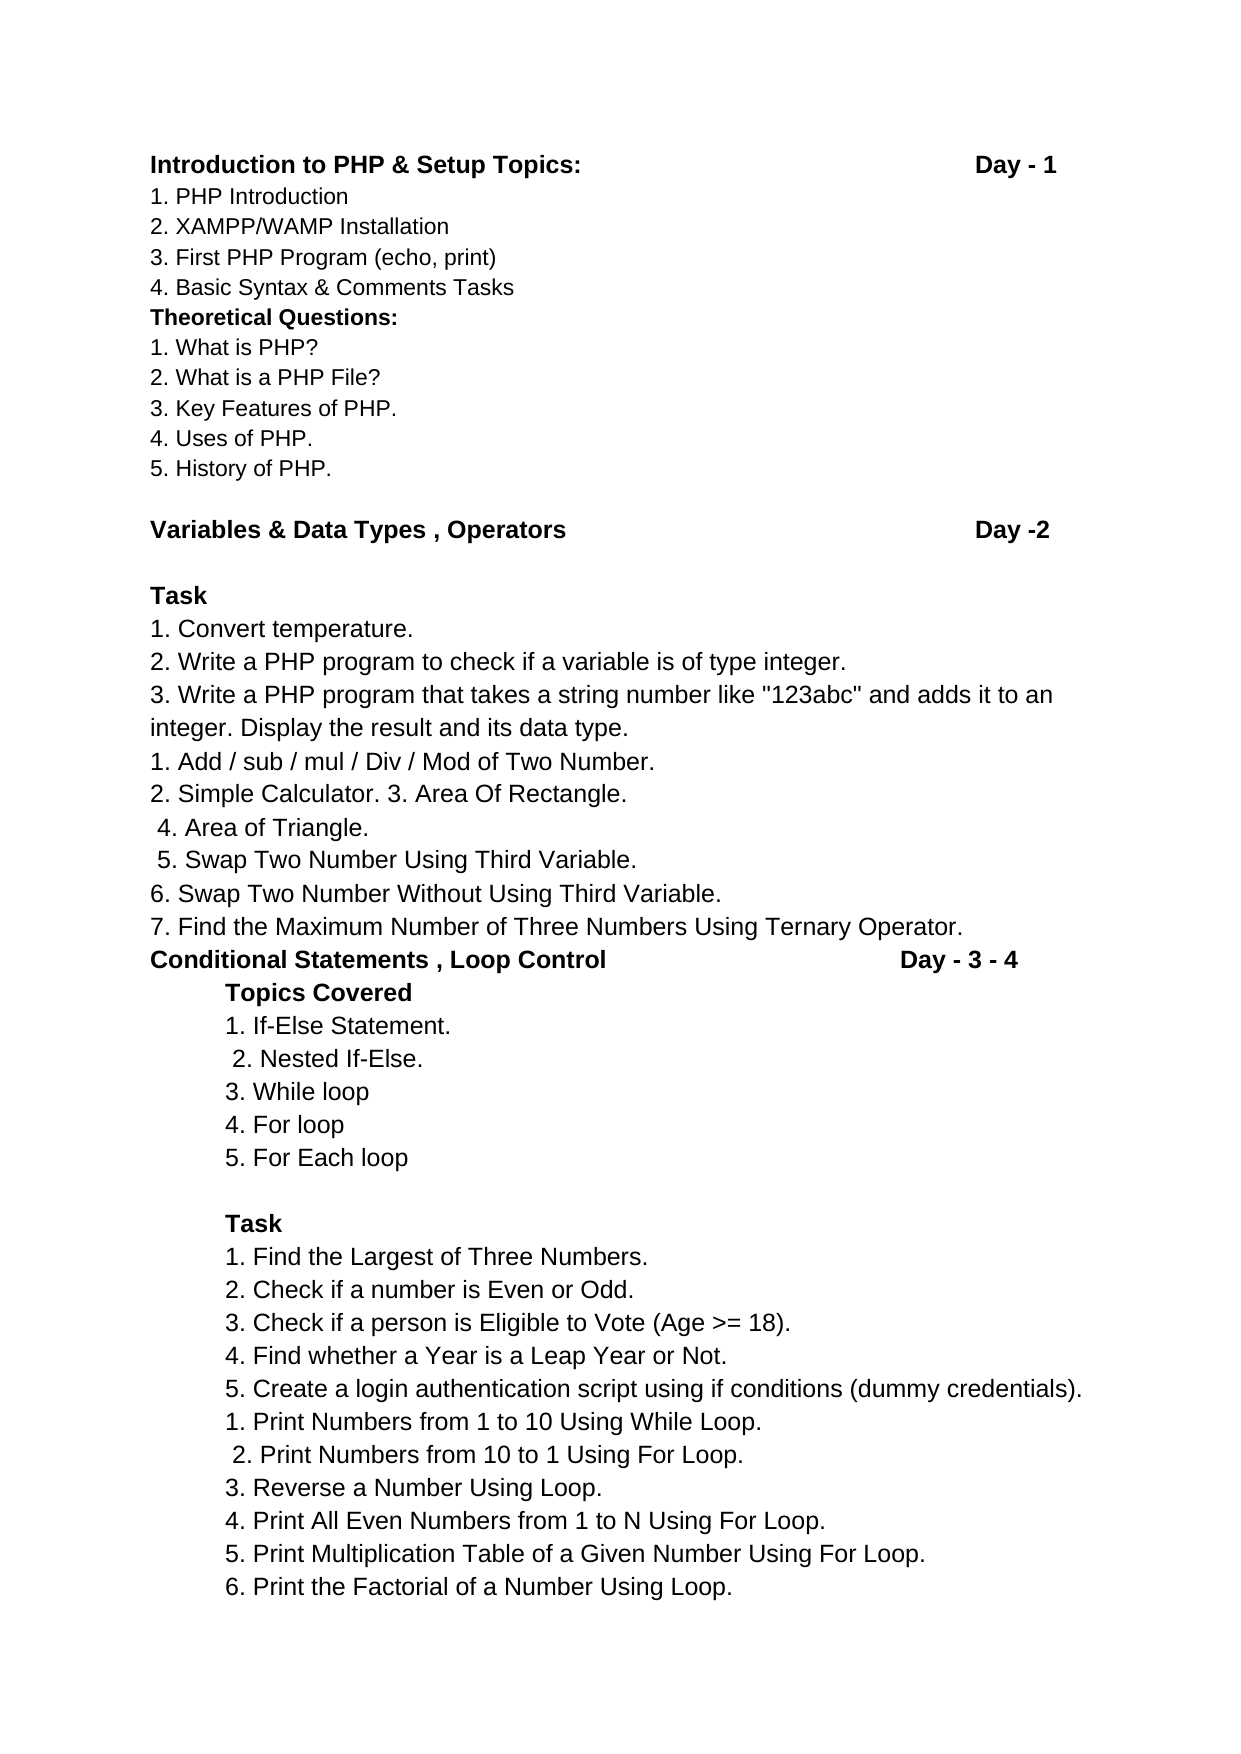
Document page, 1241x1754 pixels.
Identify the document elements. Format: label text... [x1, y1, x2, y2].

text 5. Swap Two Number Using Third Variable. [150, 846, 1090, 874]
text 1. If-Else Statement. [150, 1011, 1090, 1039]
text 2. Check if a number is Even or Odd. [150, 1275, 1090, 1303]
text 2. Nested If-Else. [150, 1044, 1090, 1072]
text 3. Key Features of PHP. [150, 394, 1090, 421]
text 3. Write a PHP program that takes a string number like "123abc" and adds it to an integer. Display the result and its data type. [150, 680, 1090, 742]
text 7. Find the Maximum Number of Three Numbers Using Ternary Operator. [150, 912, 1090, 940]
text 2. Print Numbers from 10 to 1 Using For Loop. [150, 1440, 1090, 1469]
text 4. Basic Syntax & Comments Tasks [150, 274, 1090, 300]
text Conditional Statements , Loop Control Day - 3 - 4 [150, 944, 1090, 973]
text Introduction to PHP & Setup Topics: Day - 1 [150, 150, 1090, 179]
text 5. For Each loop [150, 1143, 1090, 1171]
text 6. Swap Two Number Without Using Third Variable. [150, 878, 1090, 907]
text 4. Print All Even Numbers from 1 to N Using For Loop. [150, 1506, 1090, 1535]
text 1. What is PHP? [150, 334, 1090, 360]
text Task [150, 581, 1090, 610]
text 1. Convert temperature. [150, 614, 1090, 643]
text Variables & Data Types , Operators Day -2 [150, 515, 1090, 544]
text Theoretical Questions: [150, 304, 1090, 330]
text 6. Print the Factorial of a Number Using Loop. [150, 1572, 1090, 1601]
text 2. What is a PHP File? [150, 364, 1090, 391]
text 4. Uses of PHP. [150, 425, 1090, 451]
text 3. Reverse a Number Using Loop. [150, 1473, 1090, 1502]
text 5. Print Multiplication Table of a Given Number Using For Loop. [150, 1539, 1090, 1568]
text 5. History of PHP. [150, 455, 1090, 481]
text 2. XAMPP/WAMP Installation [150, 213, 1090, 239]
text 1. Find the Largest of Three Numbers. [150, 1242, 1090, 1271]
text 1. PHP Introduction [150, 183, 1090, 209]
text 1. Print Numbers from 1 to 10 Using While Loop. [150, 1407, 1090, 1436]
text 3. While loop [150, 1077, 1090, 1105]
text 2. Simple Calculator. 3. Area Of Rectangle. [150, 779, 1090, 808]
text 4. Find whether a Year is a Leap Year or Not. [150, 1341, 1090, 1369]
text 4. For loop [150, 1110, 1090, 1138]
text 3. First PHP Program (echo, print) [150, 243, 1090, 270]
text Task [150, 1209, 1090, 1237]
text 5. Create a login authentication script using if conditions (dummy credentials). [150, 1374, 1090, 1403]
text 2. Write a PHP program to check if a variable is of type integer. [150, 647, 1090, 676]
text 1. Add / sub / mul / Div / Mod of Two Number. [150, 746, 1090, 775]
text 3. Check if a person is Eligible to Vote (Age >= 18). [150, 1308, 1090, 1337]
text Topics Covered [150, 978, 1090, 1006]
text 4. Area of Triangle. [150, 812, 1090, 841]
